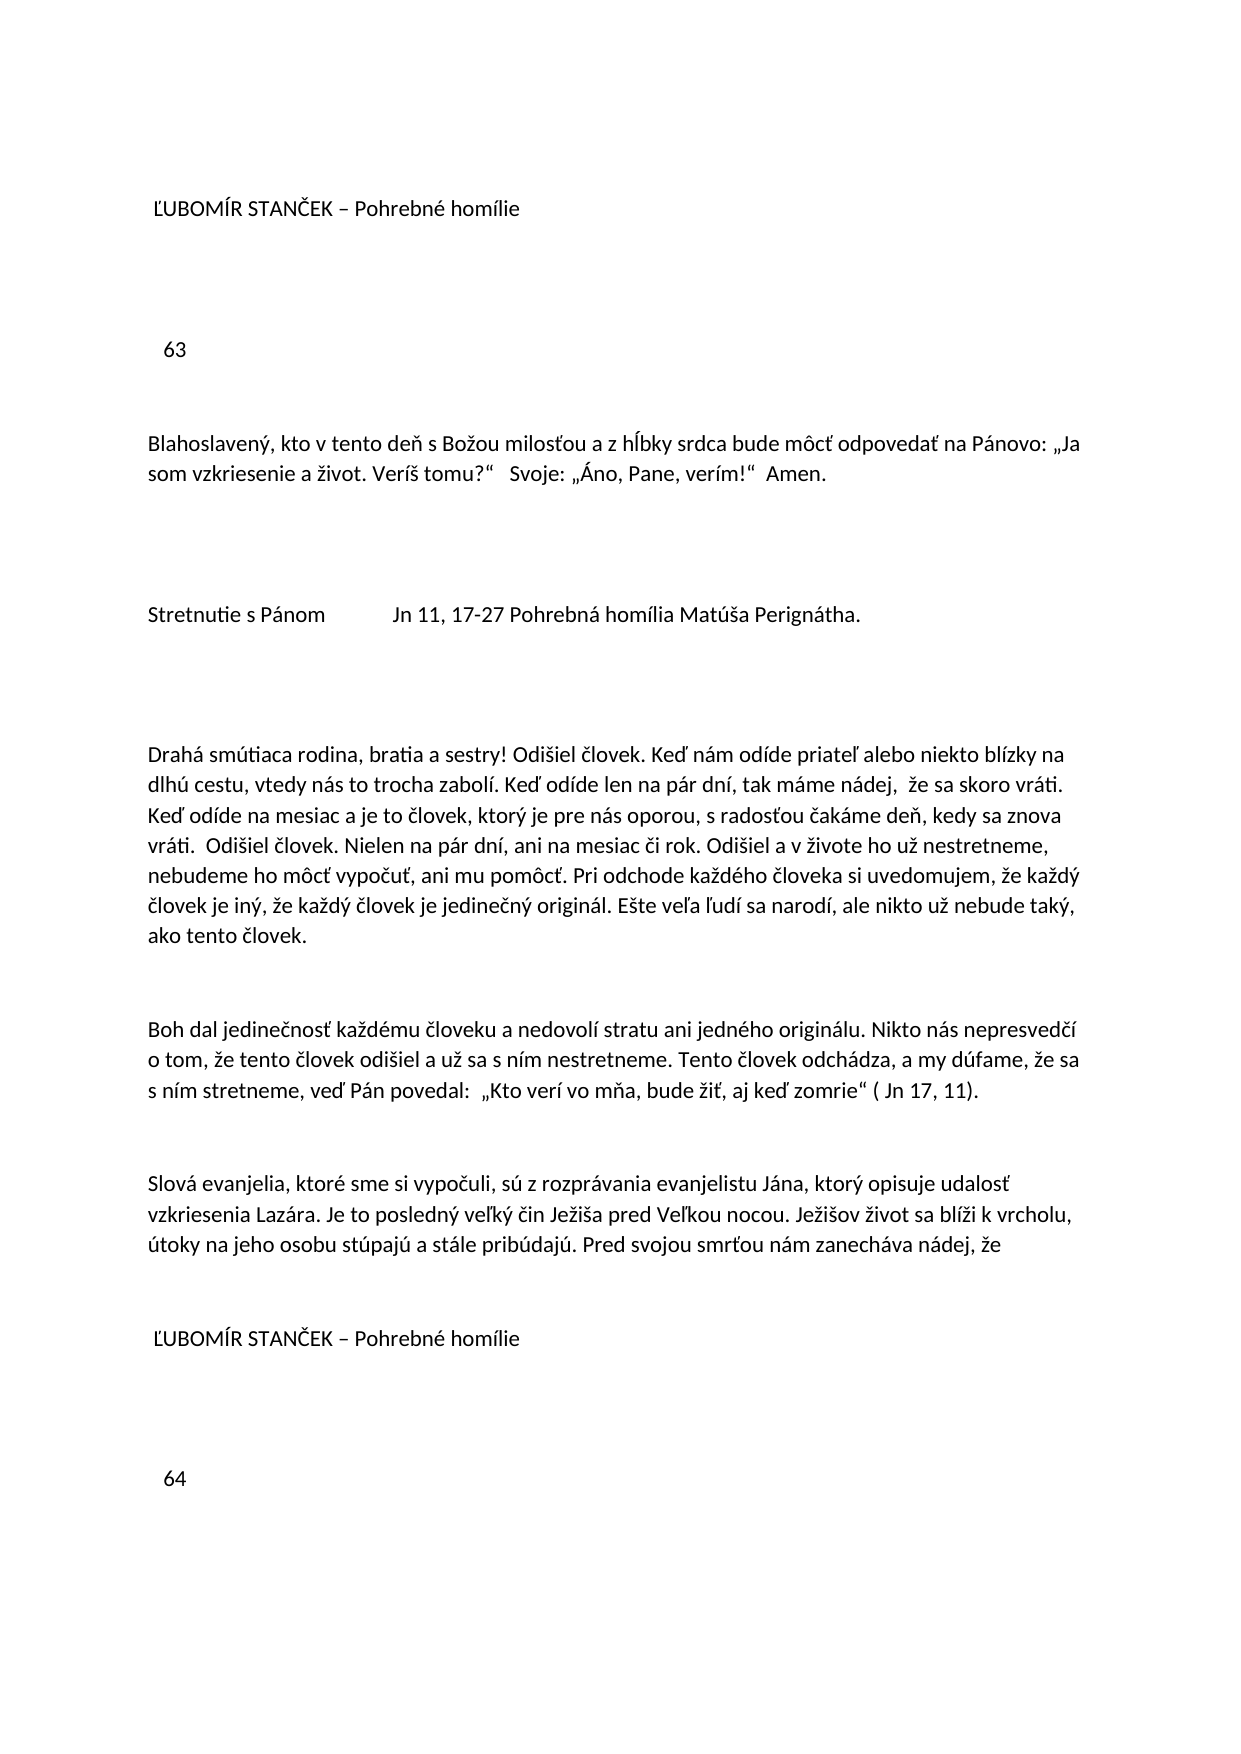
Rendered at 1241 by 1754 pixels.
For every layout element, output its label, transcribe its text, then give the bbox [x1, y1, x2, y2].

text Boh dal jedinečnosť každému človeku a nedovolí stratu ani jedného originálu. Nikto nás nepresvedčí o tom, že tento človek odišiel a už sa s ním nestretneme. Tento človek odchádza, a my dúfame, že sa s ním stretneme, veď Pán povedal: „Kto verí vo mňa, bude žiť, aj keď zomrie“ ( Jn 17, 11). [148, 1015, 1093, 1104]
text 64 [148, 1464, 1093, 1492]
text ĽUBOMÍR STANČEK – Pohrebné homílie [148, 1324, 1093, 1352]
text 63 [148, 335, 1093, 363]
text ĽUBOMÍR STANČEK – Pohrebné homílie [148, 194, 1093, 222]
text Stretnutie s Pánom Jn 11, 17-27 Pohrebná homília Matúša Perignátha. [148, 600, 1093, 628]
text Blahoslavený, kto v tento deň s Božou milosťou a z hĺbky srdca bude môcť odpovedať na Pánovo: „Ja som vzkriesenie a život. Veríš tomu?“ Svoje: „Áno, Pane, verím!“ Amen. [148, 429, 1093, 487]
text Slová evanjelia, ktoré sme si vypočuli, sú z rozprávania evanjelistu Jána, ktorý opisuje udalosť vzkriesenia Lazára. Je to posledný veľký čin Ježiša pred Veľkou nocou. Ježišov život sa blíži k vrcholu, útoky na jeho osobu stúpajú a stále pribúdajú. Pred svojou smrťou nám zanecháva nádej, že [148, 1169, 1093, 1258]
text Drahá smútiaca rodina, bratia a sestry! Odišiel človek. Keď nám odíde priateľ alebo niekto blízky na dlhú cestu, vtedy nás to trocha zabolí. Keď odíde len na pár dní, tak máme nádej, že sa skoro vráti. Keď odíde na mesiac a je to človek, ktorý je pre nás oporou, s radosťou čakáme deň, kedy sa znova vráti. Odišiel človek. Nielen na pár dní, ani na mesiac či rok. Odišiel a v živote ho už nestretneme, nebudeme ho môcť vypočuť, ani mu pomôcť. Pri odchode každého človeka si uvedomujem, že každý človek je iný, že každý človek je jedinečný originál. Ešte veľa ľudí sa narodí, ale nikto už nebude taký, ako tento človek. [148, 740, 1093, 949]
